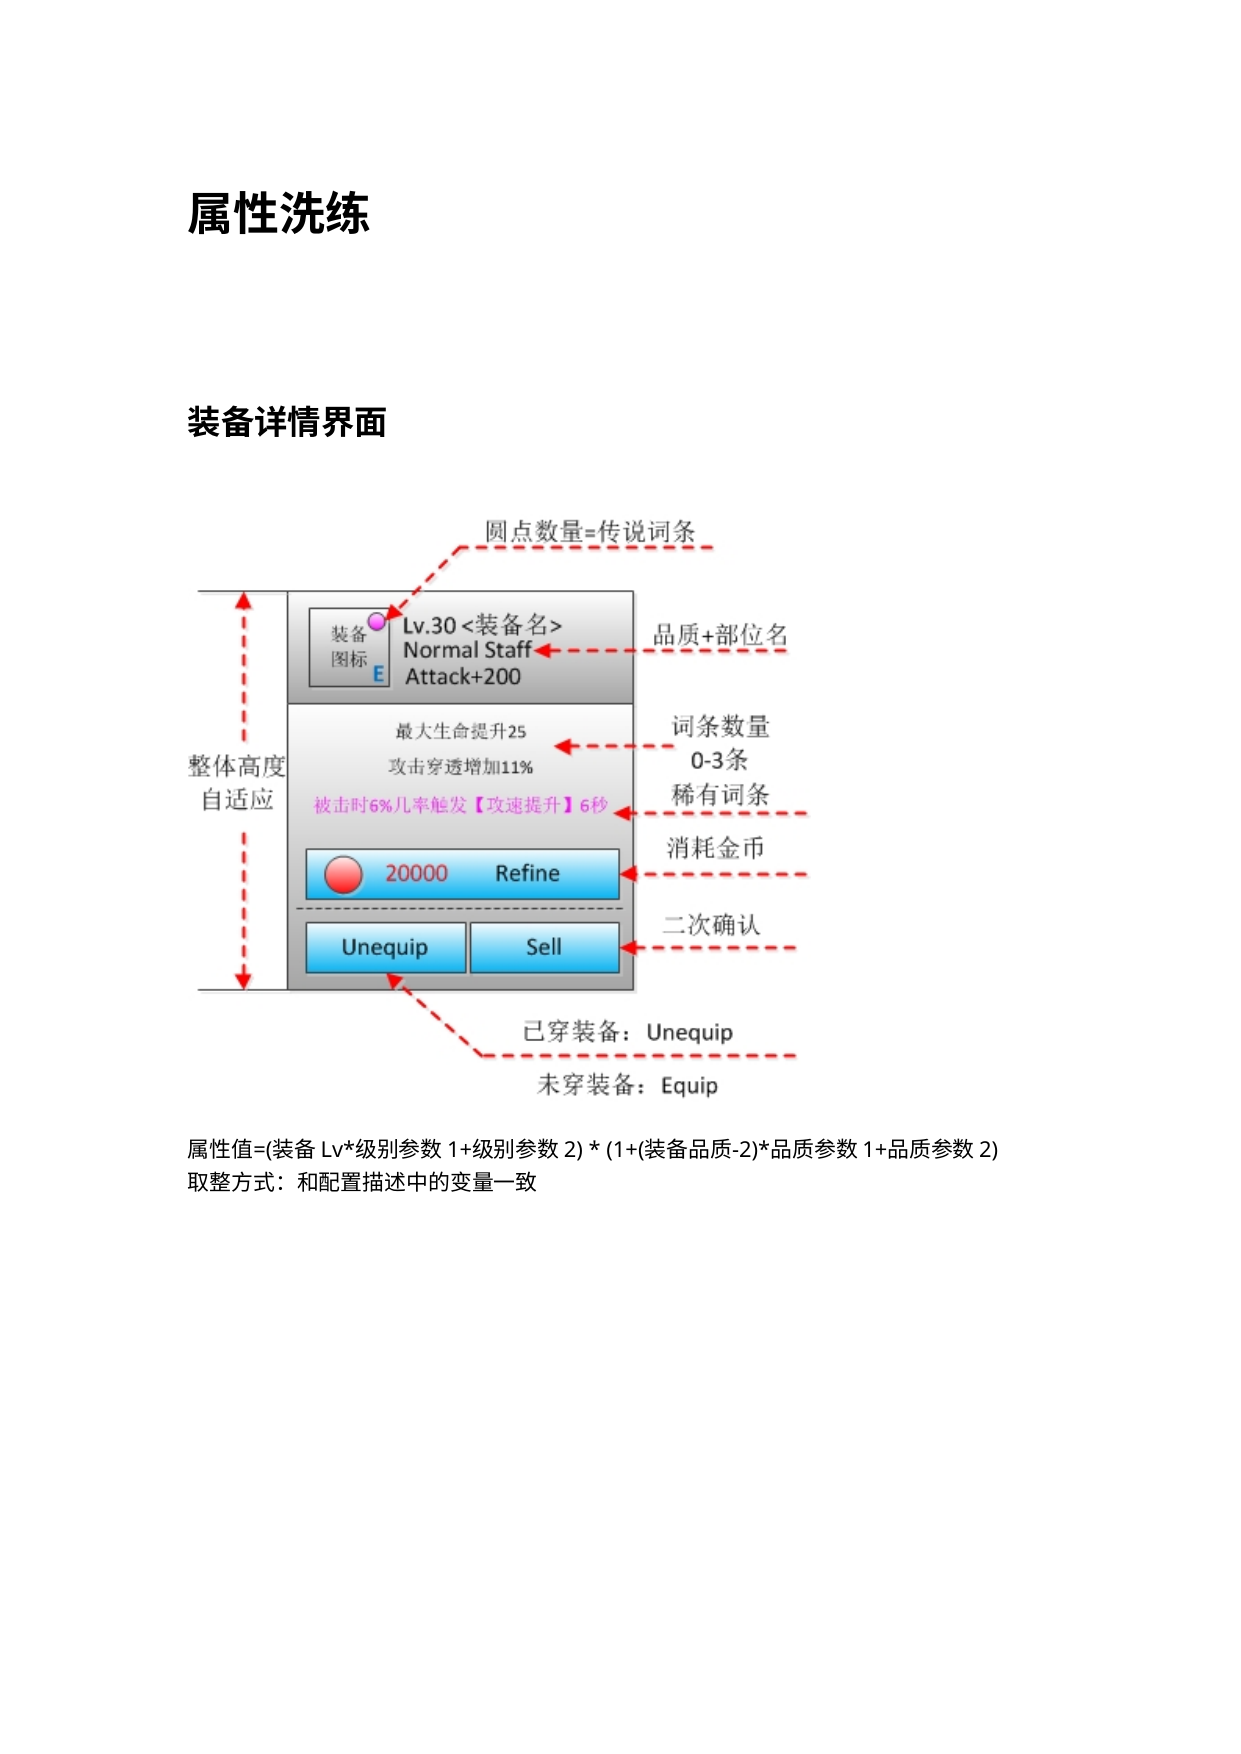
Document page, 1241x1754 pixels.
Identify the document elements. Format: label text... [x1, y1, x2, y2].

picture [187, 514, 811, 1102]
subtitle 属性洗练 [187, 162, 1053, 259]
text 取整方式：和配置描述中的变量一致 [187, 1164, 1053, 1197]
text 属性值=(装备Lv*级别参数1+级别参数2) * (1+(装备品质-2)*品质参数1+品质参数2) [187, 1132, 1053, 1164]
subtitle 装备详情界面 [187, 387, 1053, 452]
